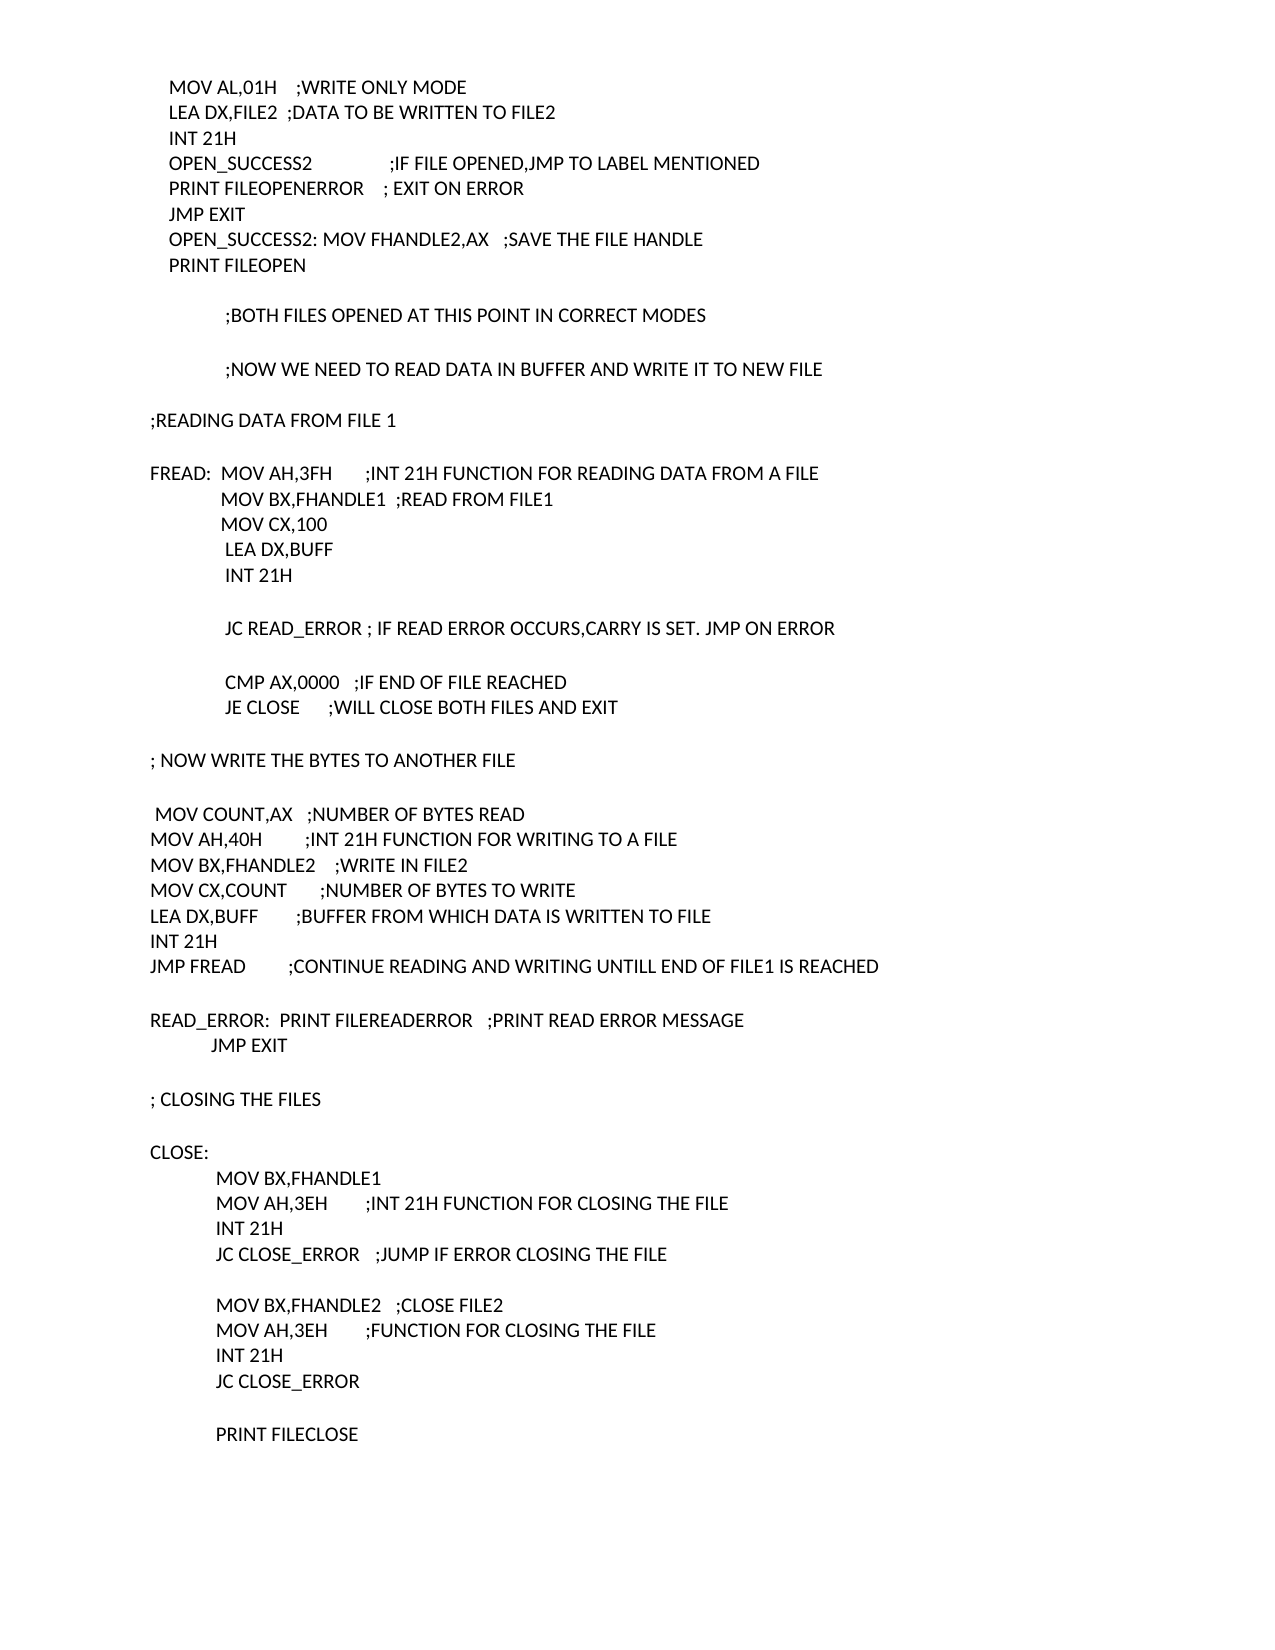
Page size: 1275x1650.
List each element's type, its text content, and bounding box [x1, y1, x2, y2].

text int 21h [150, 1216, 1125, 1241]
text mov bx,fhandle2 ;close file2 [150, 1292, 1125, 1317]
text ; closing the files [150, 1086, 1125, 1111]
text jmp fread ;continue reading and writing untill end of file1 is reached [150, 954, 1125, 979]
text open_success2 ;if file opened,jmp to label mentioned [150, 150, 1125, 176]
text lea dx,buff ;buffer from which data is written to file [150, 903, 1125, 928]
text ;both files opened at this point in correct modes [150, 303, 1125, 328]
text int 21h [150, 562, 1125, 587]
text print fileclose [150, 1422, 1125, 1447]
text read_error: print FileReadError ;print read error message [150, 1007, 1125, 1032]
text lea dx,buff [150, 537, 1125, 562]
text print FileOpenError ; exit on error [150, 176, 1125, 201]
text mov ah,3eh ;function for closing the file [150, 1317, 1125, 1343]
text int 21h [150, 1343, 1125, 1368]
text jc read_error ; if read error occurs,carry is set. jmp on error [150, 615, 1125, 641]
text je close ;will close both files and exit [150, 694, 1125, 720]
text mov bx,fhandle1 [150, 1165, 1125, 1190]
text open_success2: mov fhandle2,ax ;save the file handle [150, 226, 1125, 252]
text close: [150, 1139, 1125, 1165]
text Int 21h [150, 125, 1125, 150]
text mov count,ax ;number of bytes read [150, 801, 1125, 827]
text jc close_error [150, 1368, 1125, 1393]
text ; now write the bytes to another file [150, 748, 1125, 773]
text jmp exit [150, 201, 1125, 226]
text jc close_error ;jump if error closing the file [150, 1241, 1125, 1266]
text fread: mov ah,3fh ;int 21h function for reading data from a file [150, 460, 1125, 486]
text cmp ax,0000 ;if end of file reached [150, 669, 1125, 694]
text mov cx,count ;number of bytes to write [150, 877, 1125, 903]
text jmp exit [150, 1032, 1125, 1058]
text mov al,01h ;write only mode [150, 74, 1125, 99]
text int 21h [150, 928, 1125, 954]
text mov bx,fhandle1 ;read from file1 [150, 486, 1125, 511]
text ;now we need to read data in buffer and write it to new file [150, 356, 1125, 381]
text lea dx,file2 ;data to be written to file2 [150, 99, 1125, 125]
text ;reading data from file 1 [150, 407, 1125, 432]
text mov cx,100 [150, 511, 1125, 537]
text mov ah,3eh ;int 21h function for closing the file [150, 1190, 1125, 1216]
text print fileopen [150, 252, 1125, 277]
text mov bx,fhandle2 ;write in file2 [150, 852, 1125, 877]
text mov ah,40h ;int 21h function for writing to a file [150, 827, 1125, 852]
